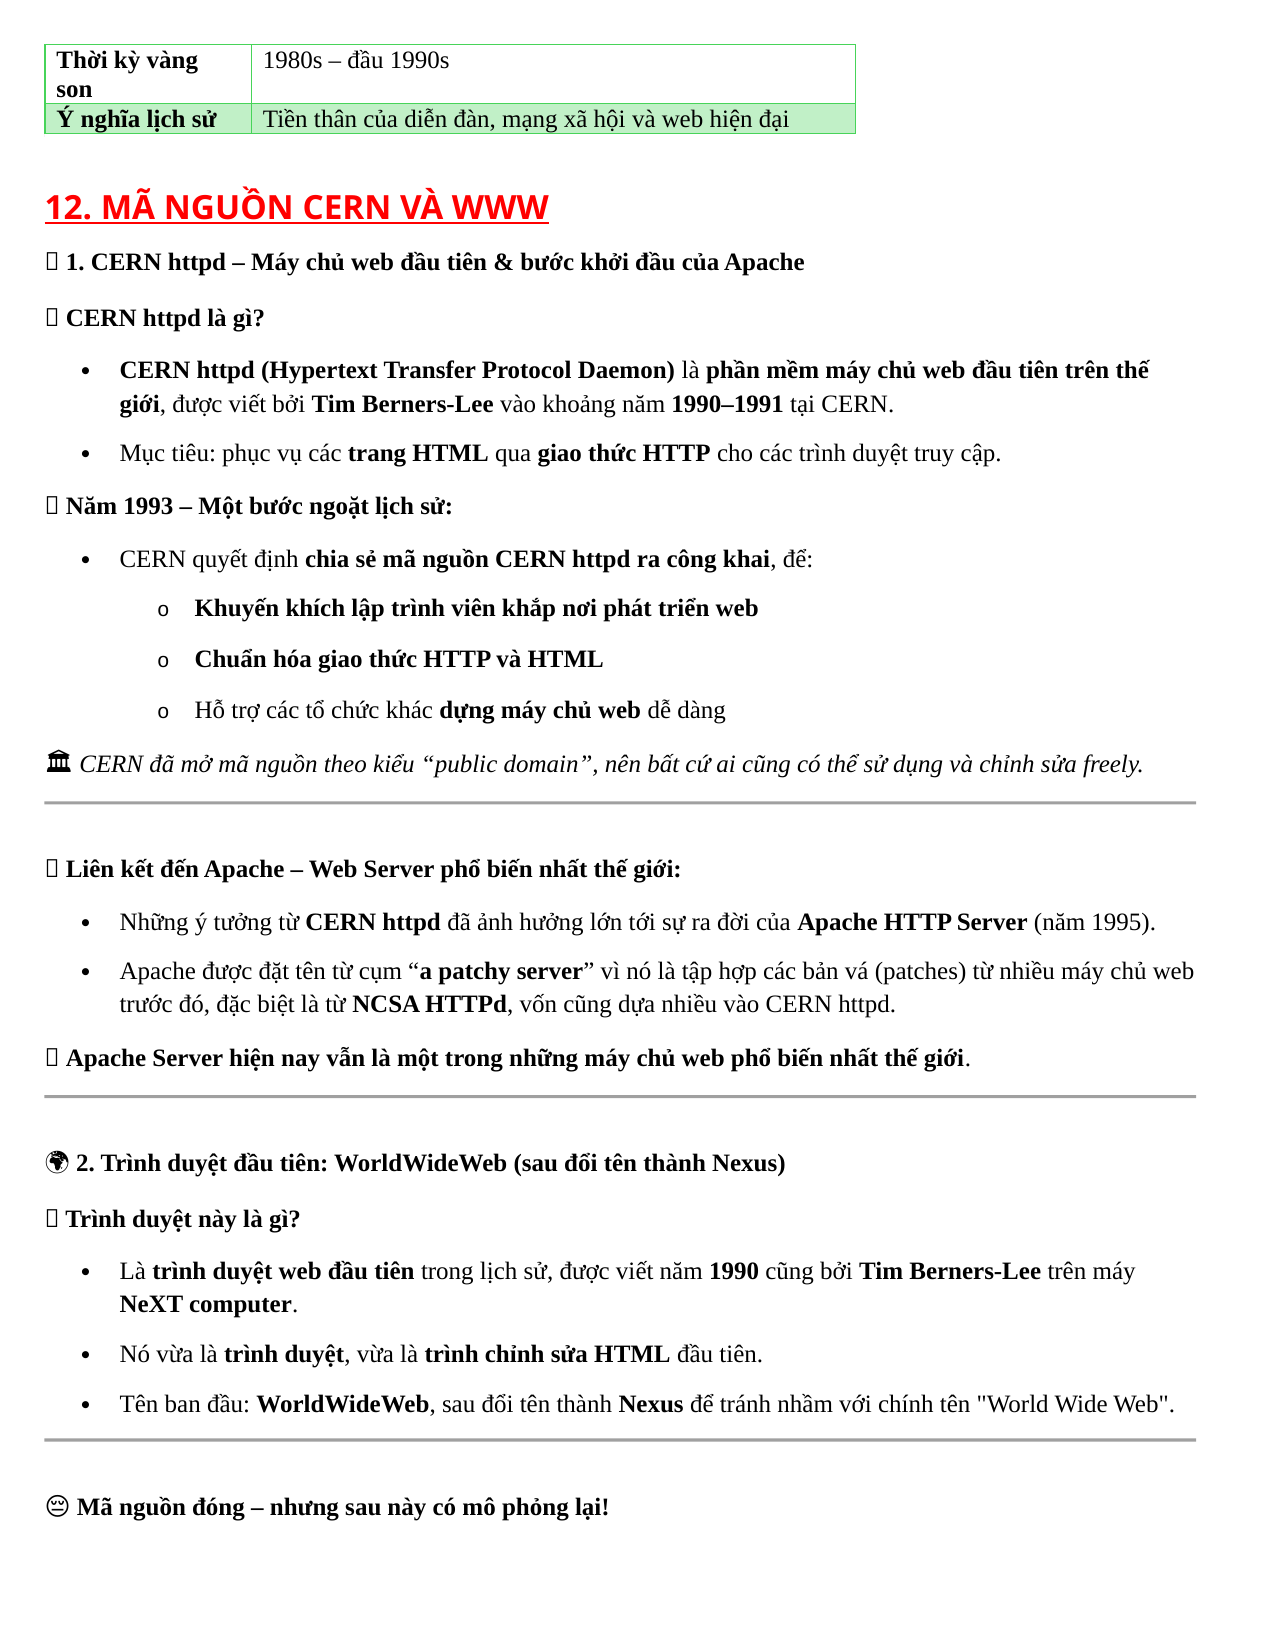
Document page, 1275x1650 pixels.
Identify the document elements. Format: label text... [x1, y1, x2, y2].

table_cell Ý nghĩa lịch sử [46, 104, 251, 133]
table_cell Thời kỳ vàng son [46, 45, 251, 103]
table_cell Tiền thân của diễn đàn, mạng xã hội và web hiện đại [252, 104, 855, 133]
list CERN httpd (Hypertext Transfer Protocol Daemon) là phần mềm máy chủ web đầu tiên trên thế giới, được viết bởi Tim Berners-Lee vào khoảng năm 1990–1991 tại CERN. [82, 356, 1196, 417]
text 😔 Mã nguồn đóng – nhưng sau này có mô phỏng lại! [44, 1488, 1196, 1522]
list Mục tiêu: phục vụ các trang HTML qua giao thức HTTP cho các trình duyệt truy cập. [82, 438, 1196, 467]
text 🧩 Liên kết đến Apache – Web Server phổ biến nhất thế giới: [44, 851, 1196, 885]
list Apache được đặt tên từ cụm “a patchy server” vì nó là tập hợp các bản vá (patches) từ nhiều máy chủ web trước đó, đặc biệt là từ NCSA HTTPd, vốn cũng dựa nhiều vào CERN httpd. [82, 956, 1196, 1018]
list CERN quyết định chia sẻ mã nguồn CERN httpd ra công khai, để: [82, 544, 1196, 573]
table_cell 1980s – đầu 1990s [252, 45, 855, 103]
list Hỗ trợ các tổ chức khác dựng máy chủ web dễ dàng [157, 695, 1196, 724]
list Những ý tưởng từ CERN httpd đã ảnh hưởng lớn tới sự ra đời của Apache HTTP Server (năm 1995). [82, 907, 1196, 936]
text 📅 Năm 1993 – Một bước ngoặt lịch sử: [44, 488, 1196, 522]
subtitle 12. MÃ NGUỒN CERN VÀ WWW [44, 183, 1196, 229]
text 💡 Trình duyệt này là gì? [44, 1201, 1196, 1234]
text 🏛️ CERN đã mở mã nguồn theo kiểu “public domain”, nên bất cứ ai cũng có thể sử dụng và chỉnh sửa freely. [44, 745, 1196, 779]
text 📌 Apache Server hiện nay vẫn là một trong những máy chủ web phổ biến nhất thế giới. [44, 1039, 1196, 1073]
list Nó vừa là trình duyệt, vừa là trình chỉnh sửa HTML đầu tiên. [82, 1339, 1196, 1368]
list Khuyến khích lập trình viên khắp nơi phát triển web [157, 593, 1196, 623]
list Là trình duyệt web đầu tiên trong lịch sử, được viết năm 1990 cũng bởi Tim Berners-Lee trên máy NeXT computer. [82, 1256, 1196, 1318]
text 📄 CERN httpd là gì? [44, 300, 1196, 334]
text 🧠 1. CERN httpd – Máy chủ web đầu tiên & bước khởi đầu của Apache [44, 244, 1196, 278]
list Tên ban đầu: WorldWideWeb, sau đổi tên thành Nexus để tránh nhầm với chính tên "World Wide Web". [82, 1389, 1196, 1417]
text 🌍 2. Trình duyệt đầu tiên: WorldWideWeb (sau đổi tên thành Nexus) [44, 1145, 1196, 1179]
list Chuẩn hóa giao thức HTTP và HTML [157, 644, 1196, 674]
